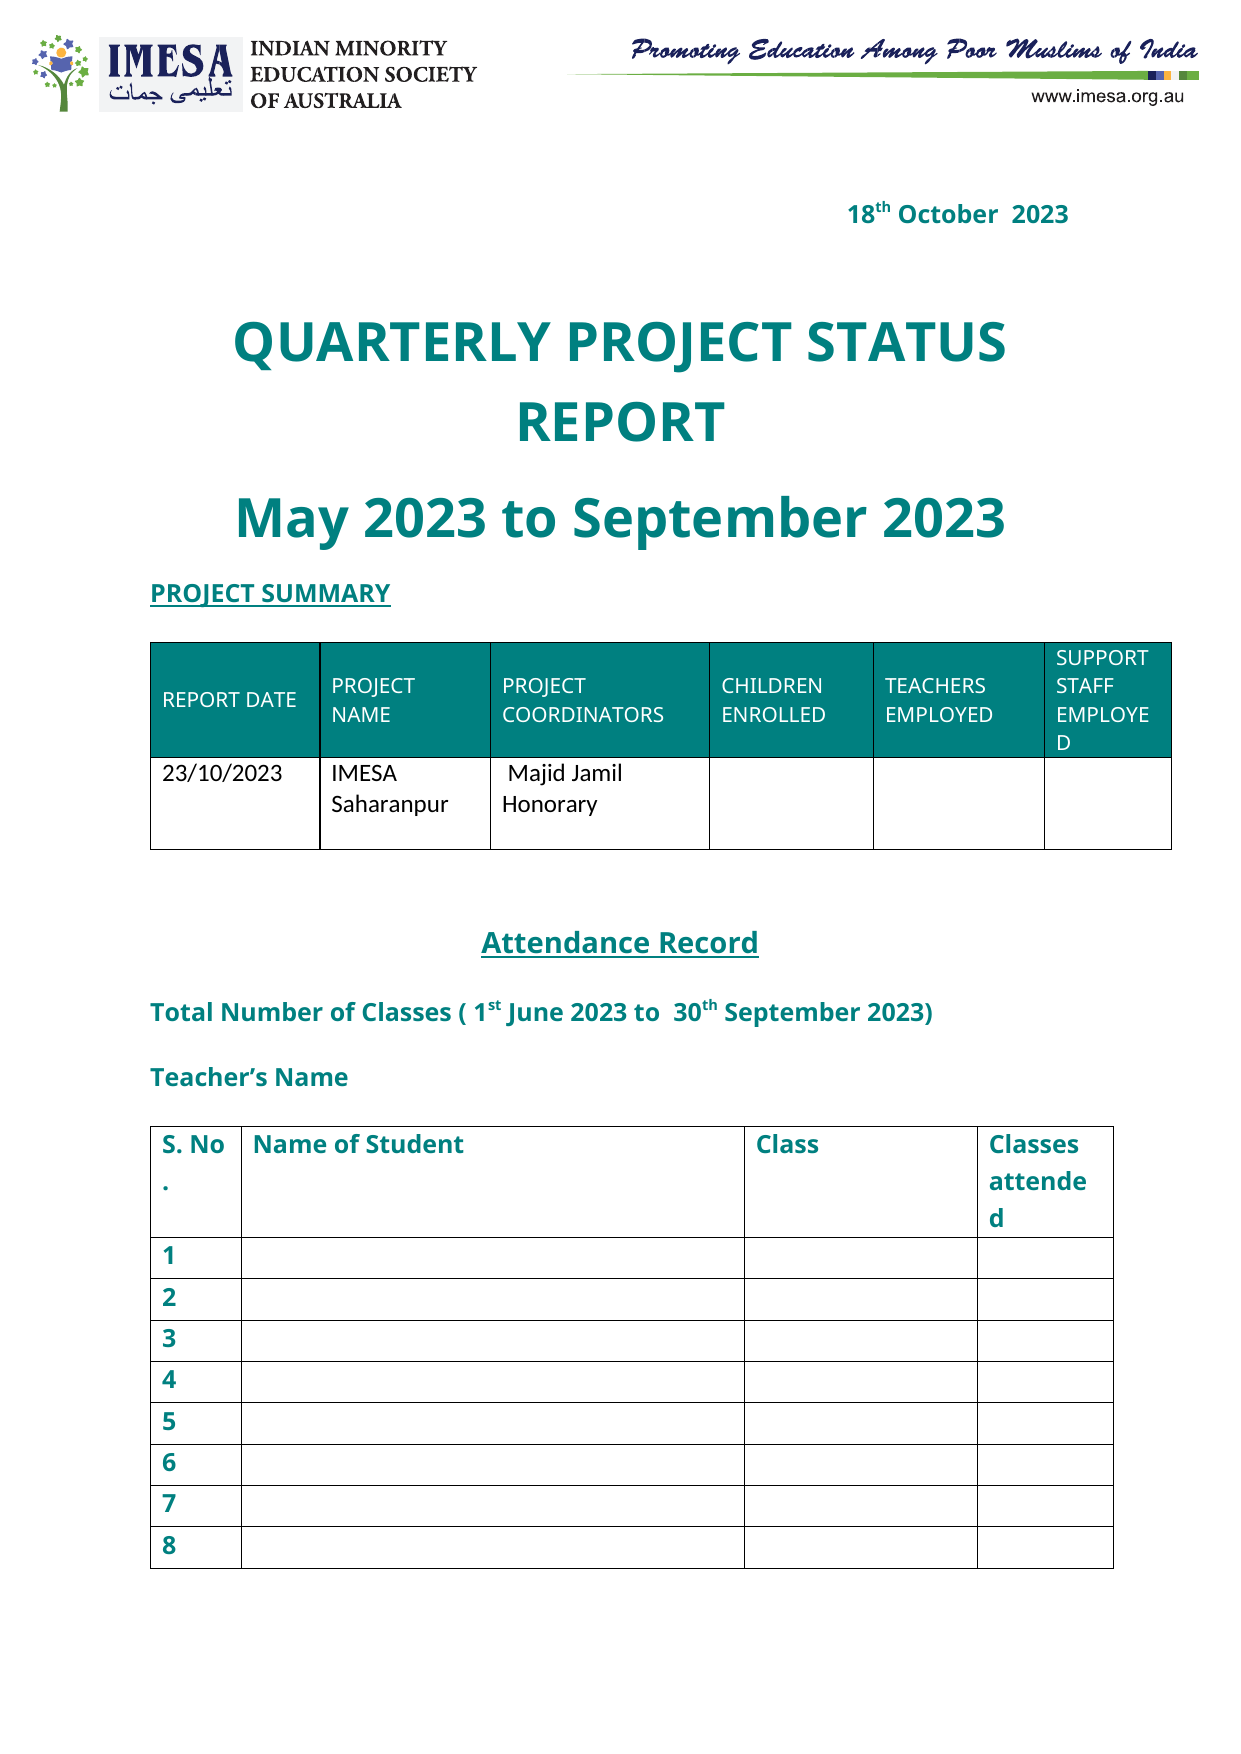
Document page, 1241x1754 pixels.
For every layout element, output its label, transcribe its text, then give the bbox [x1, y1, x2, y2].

table_cell [745, 1279, 977, 1319]
table_header No. [151, 1127, 241, 1237]
table_cell IMESA Saharanpur [321, 758, 490, 849]
table_cell [978, 1486, 1113, 1526]
text QUARTERLY PROJECT STATUS REPORT [150, 304, 1090, 457]
table_header Class [745, 1127, 977, 1237]
table_cell [242, 1527, 744, 1568]
text May 2023 to September 2023 [150, 479, 1090, 553]
table_header PROJECT COORDINATORS [491, 643, 709, 757]
text Attendance Record [150, 922, 1090, 962]
table_cell [242, 1403, 744, 1443]
table_cell [978, 1445, 1113, 1485]
table_cell [745, 1238, 977, 1278]
table_cell 2 [151, 1279, 241, 1319]
table_cell [242, 1445, 744, 1485]
table_cell [745, 1362, 977, 1402]
table_cell 4 [151, 1362, 241, 1402]
table_cell [242, 1279, 744, 1319]
table_cell [745, 1486, 977, 1526]
table_cell [242, 1362, 744, 1402]
table_header PROJECT NAME [321, 643, 490, 757]
table_cell [745, 1527, 977, 1568]
table_cell 5 [151, 1403, 241, 1443]
table_cell 8 [151, 1527, 241, 1568]
table_cell 1 [151, 1238, 241, 1278]
table_cell 6 [151, 1445, 241, 1485]
table_cell [874, 758, 1044, 849]
table_cell [978, 1527, 1113, 1568]
text 18th October 2023 [750, 197, 1090, 231]
table_cell Majid Jamil Honorary [491, 758, 709, 849]
table_cell [978, 1321, 1113, 1361]
text Total Number of Classes ( 1st June 2023 to 30th September 2023) [150, 994, 1090, 1028]
table_cell [242, 1238, 744, 1278]
table_cell [242, 1321, 744, 1361]
table_cell [242, 1486, 744, 1526]
table_header Name of Student [242, 1127, 744, 1237]
table_cell [745, 1403, 977, 1443]
table_cell [978, 1238, 1113, 1278]
table_header CHILDREN ENROLLED [710, 643, 873, 757]
table_cell 23/10/2023 [151, 758, 319, 849]
table_cell [745, 1445, 977, 1485]
text PROJECT SUMMARY [150, 576, 1090, 610]
table_cell [1045, 758, 1171, 849]
table_cell [978, 1362, 1113, 1402]
table_cell [745, 1321, 977, 1361]
table_header TEACHERS EMPLOYED [874, 643, 1044, 757]
table_cell [978, 1279, 1113, 1319]
table_cell 7 [151, 1486, 241, 1526]
table_header SUPPORT STAFF EMPLOYED [1045, 643, 1171, 757]
table_cell [978, 1403, 1113, 1443]
text Teacher’s Name [150, 1060, 1090, 1094]
table_cell 3 [151, 1321, 241, 1361]
table_header REPORT DATE [151, 643, 319, 757]
table_cell [710, 758, 873, 849]
table_header Classes attended [978, 1127, 1113, 1237]
